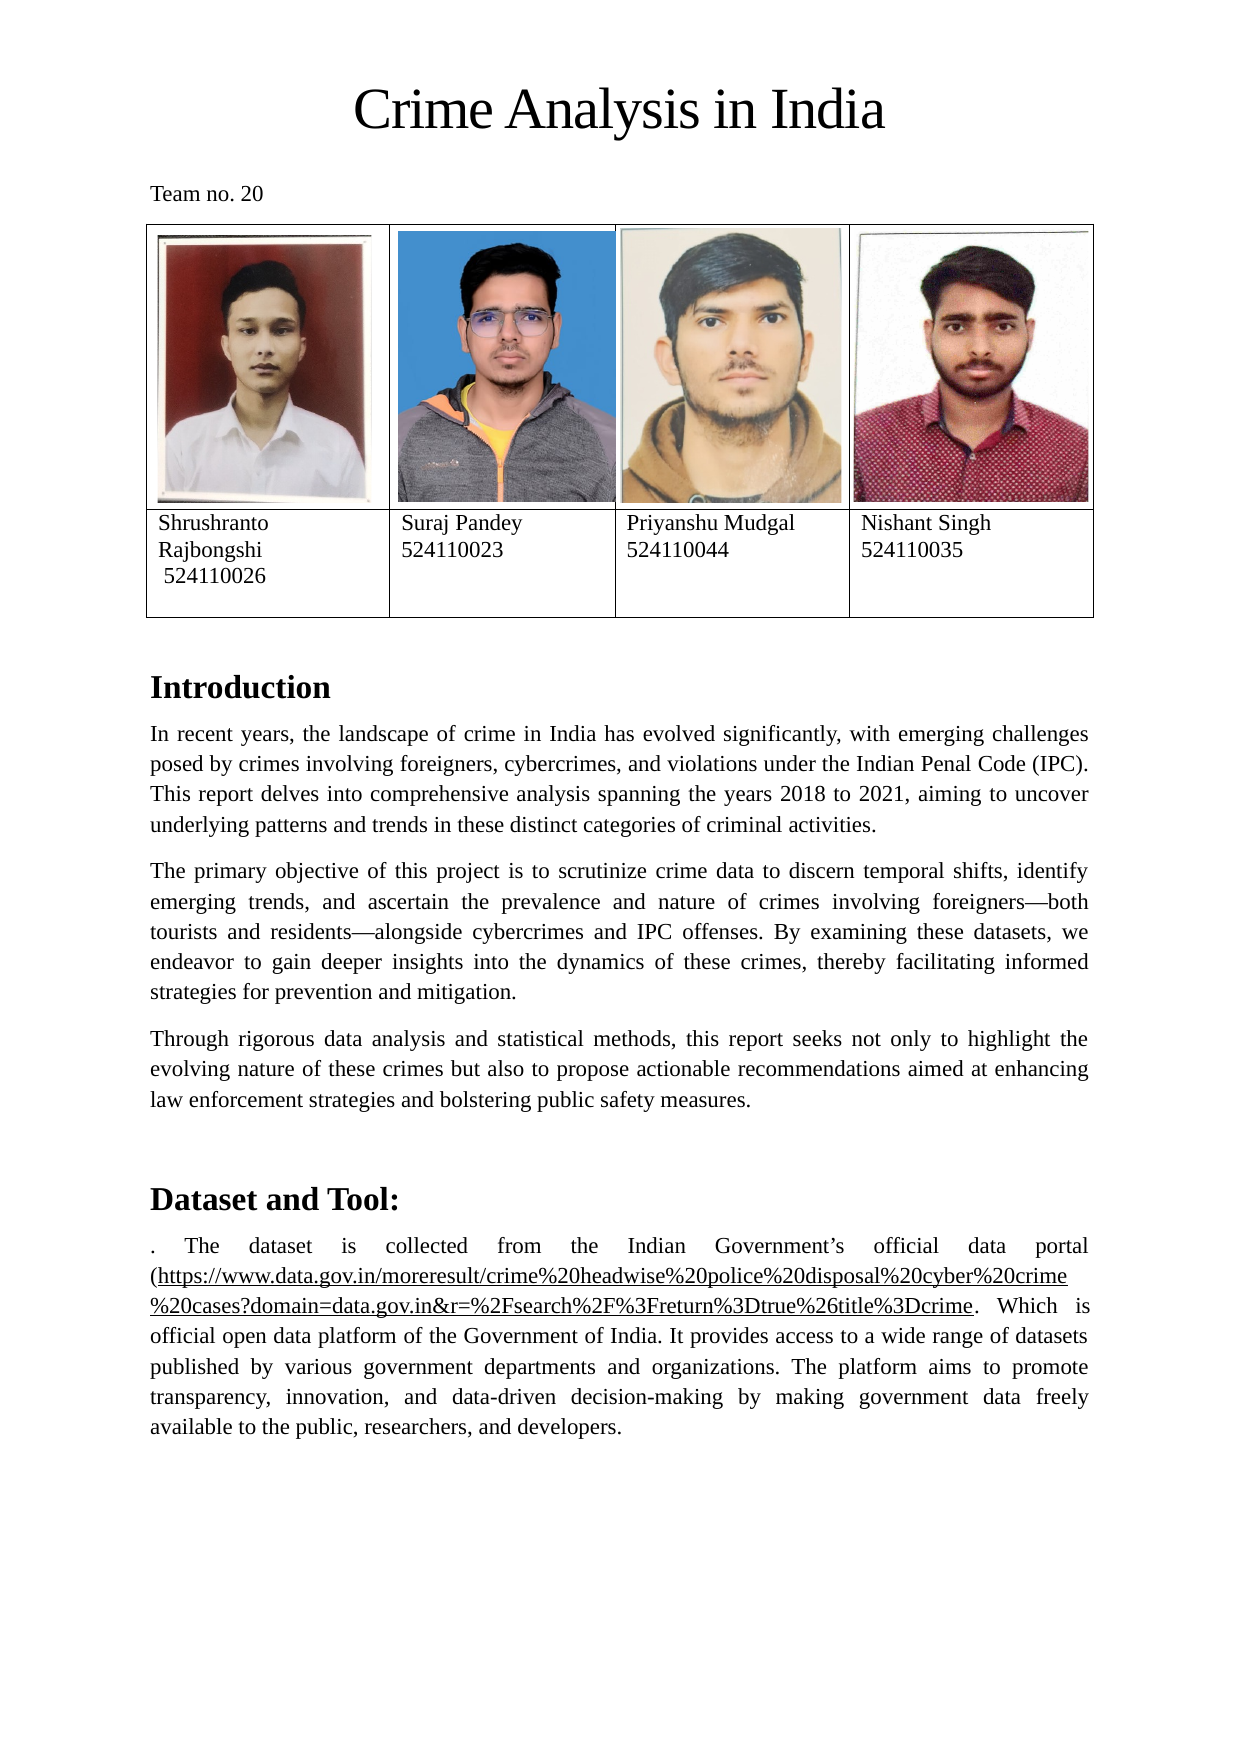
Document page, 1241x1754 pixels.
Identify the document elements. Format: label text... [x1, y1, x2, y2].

picture [620, 228, 842, 503]
text . The dataset is collected from the Indian Government’s official data portal (https://www.data.gov.in/moreresult/crime%20headwise%20police%20disposal%20cyber%20crime%20cases?domain=data.gov.in&r=%2Fsearch%2F%3Freturn%3Dtrue%26title%3Dcrime. Which is official open data platform of the Government of India. It provides access to a wide range of datasets published by various government departments and organizations. The platform aims to promote transparency, innovation, and data-driven decision-making by making government data freely available to the public, researchers, and developers. [150, 1232, 1090, 1439]
table_cell Priyanshu Mudgal 524110044 [616, 510, 849, 617]
table_cell Nishant Singh 524110035 [850, 510, 1093, 617]
text The primary objective of this project is to scrutinize crime data to discern temporal shifts, identify emerging trends, and ascertain the prevalence and nature of crimes involving foreigners—both tourists and residents—alongside cybercrimes and IPC offenses. By examining these datasets, we endeavor to gain deeper insights into the dynamics of these crimes, thereby facilitating informed strategies for prevention and mitigation. [150, 858, 1090, 1005]
subtitle Dataset and Tool: [150, 1179, 1090, 1218]
table_header [616, 225, 849, 508]
text In recent years, the landscape of crime in India has evolved significantly, with emerging challenges posed by crimes involving foreigners, cybercrimes, and violations under the Indian Penal Code (IPC). This report delves into comprehensive analysis spanning the years 2018 to 2021, aiming to uncover underlying patterns and trends in these distinct categories of criminal activities. [150, 720, 1090, 837]
picture [398, 231, 616, 502]
picture [157, 235, 372, 503]
text Through rigorous data analysis and statistical methods, this report seeks not only to highlight the evolving nature of these crimes but also to propose actionable recommendations aimed at enhancing law enforcement strategies and bolstering public safety measures. [150, 1025, 1090, 1112]
table_header [147, 225, 389, 508]
picture [853, 228, 1089, 502]
table_cell Shrushranto Rajbongshi 524110026 [147, 510, 389, 617]
text Team no. 20 [150, 181, 1090, 207]
subtitle Introduction [150, 668, 1090, 706]
table_header [390, 225, 615, 508]
table_cell Suraj Pandey 524110023 [390, 510, 615, 617]
table_header [850, 225, 1093, 508]
